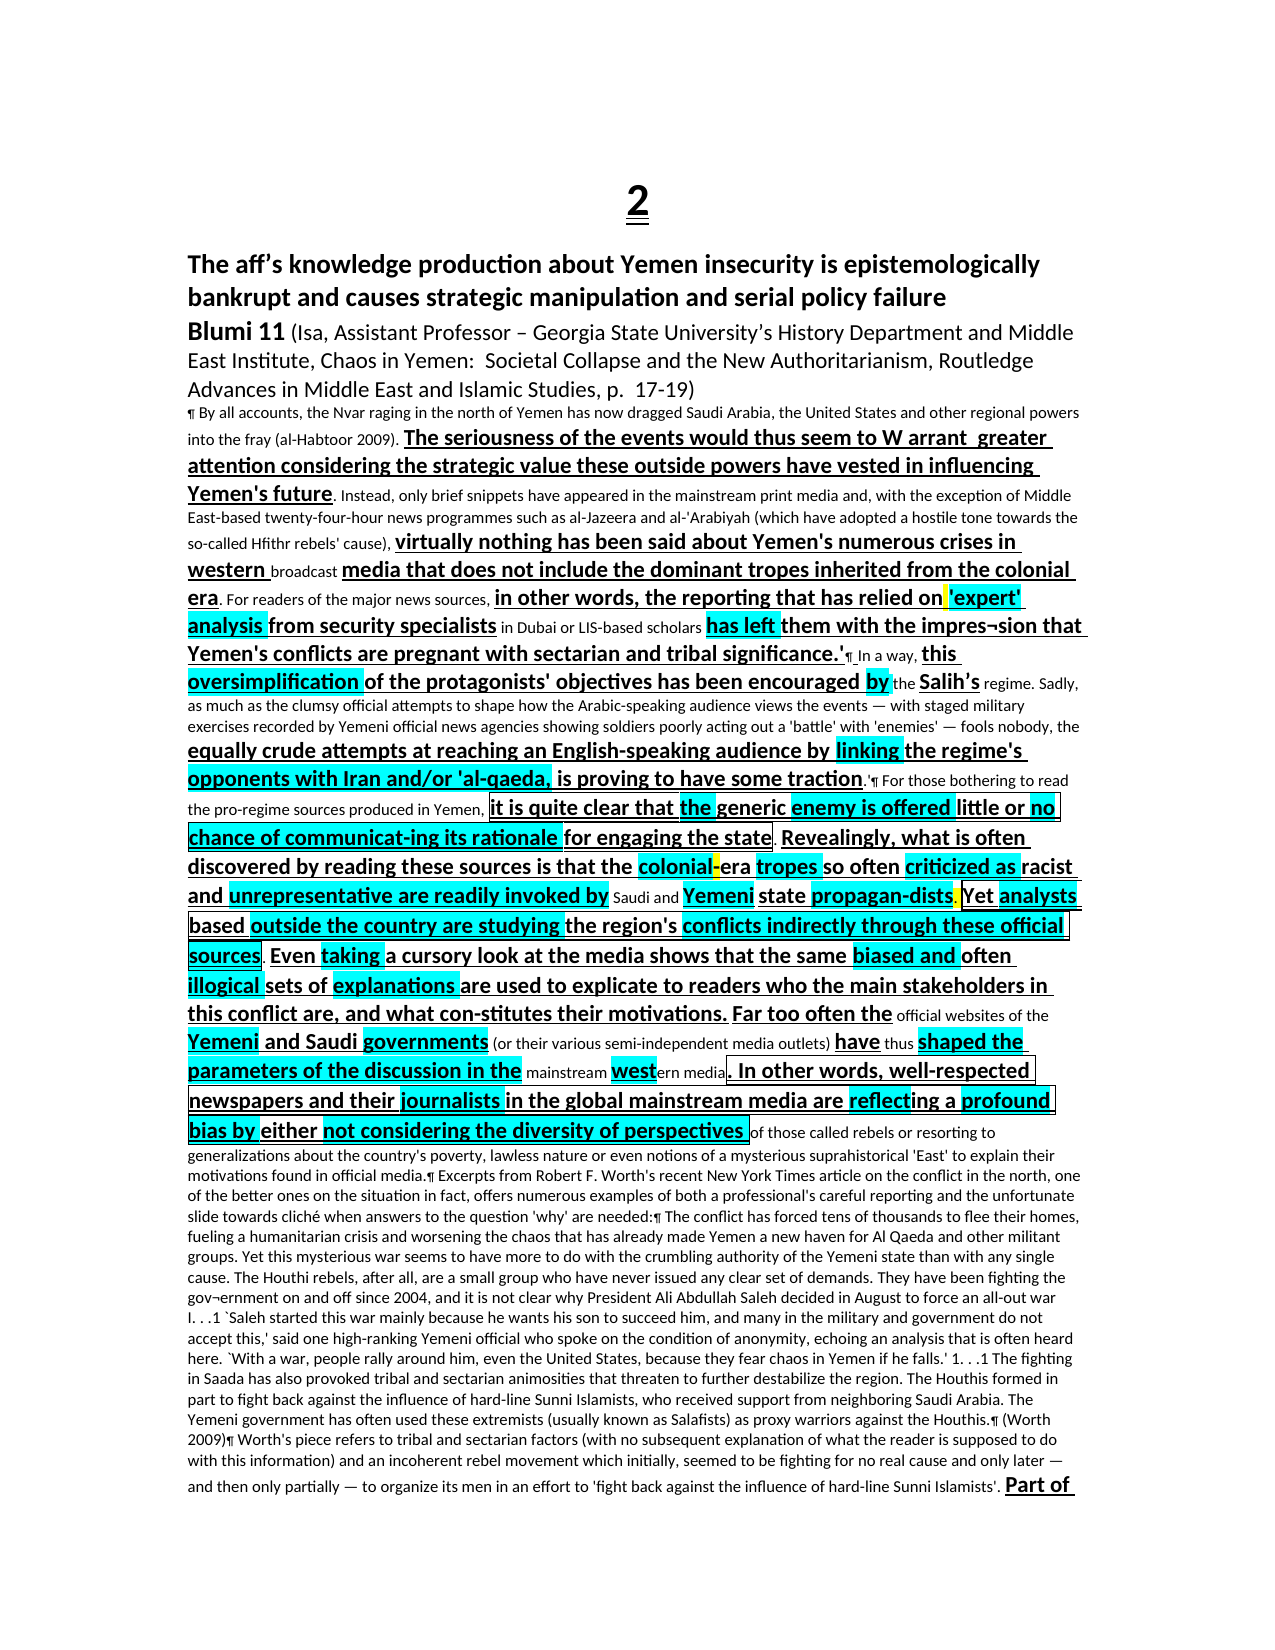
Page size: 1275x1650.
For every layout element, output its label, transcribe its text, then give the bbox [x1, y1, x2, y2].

subtitle The aff’s knowledge production about Yemen insecurity is epistemologically bankrupt and causes strategic manipulation and serial policy failure [187, 248, 1087, 314]
subtitle 2 [187, 171, 1087, 227]
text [187, 403, 1087, 1498]
text Blumi 11 (Isa, Assistant Professor – Georgia State University’s History Department and Middle East Institute, Chaos in Yemen: Societal Collapse and the New Authoritarianism, Routledge Advances in Middle East and Islamic Studies, p. 17-19) [187, 314, 1087, 403]
